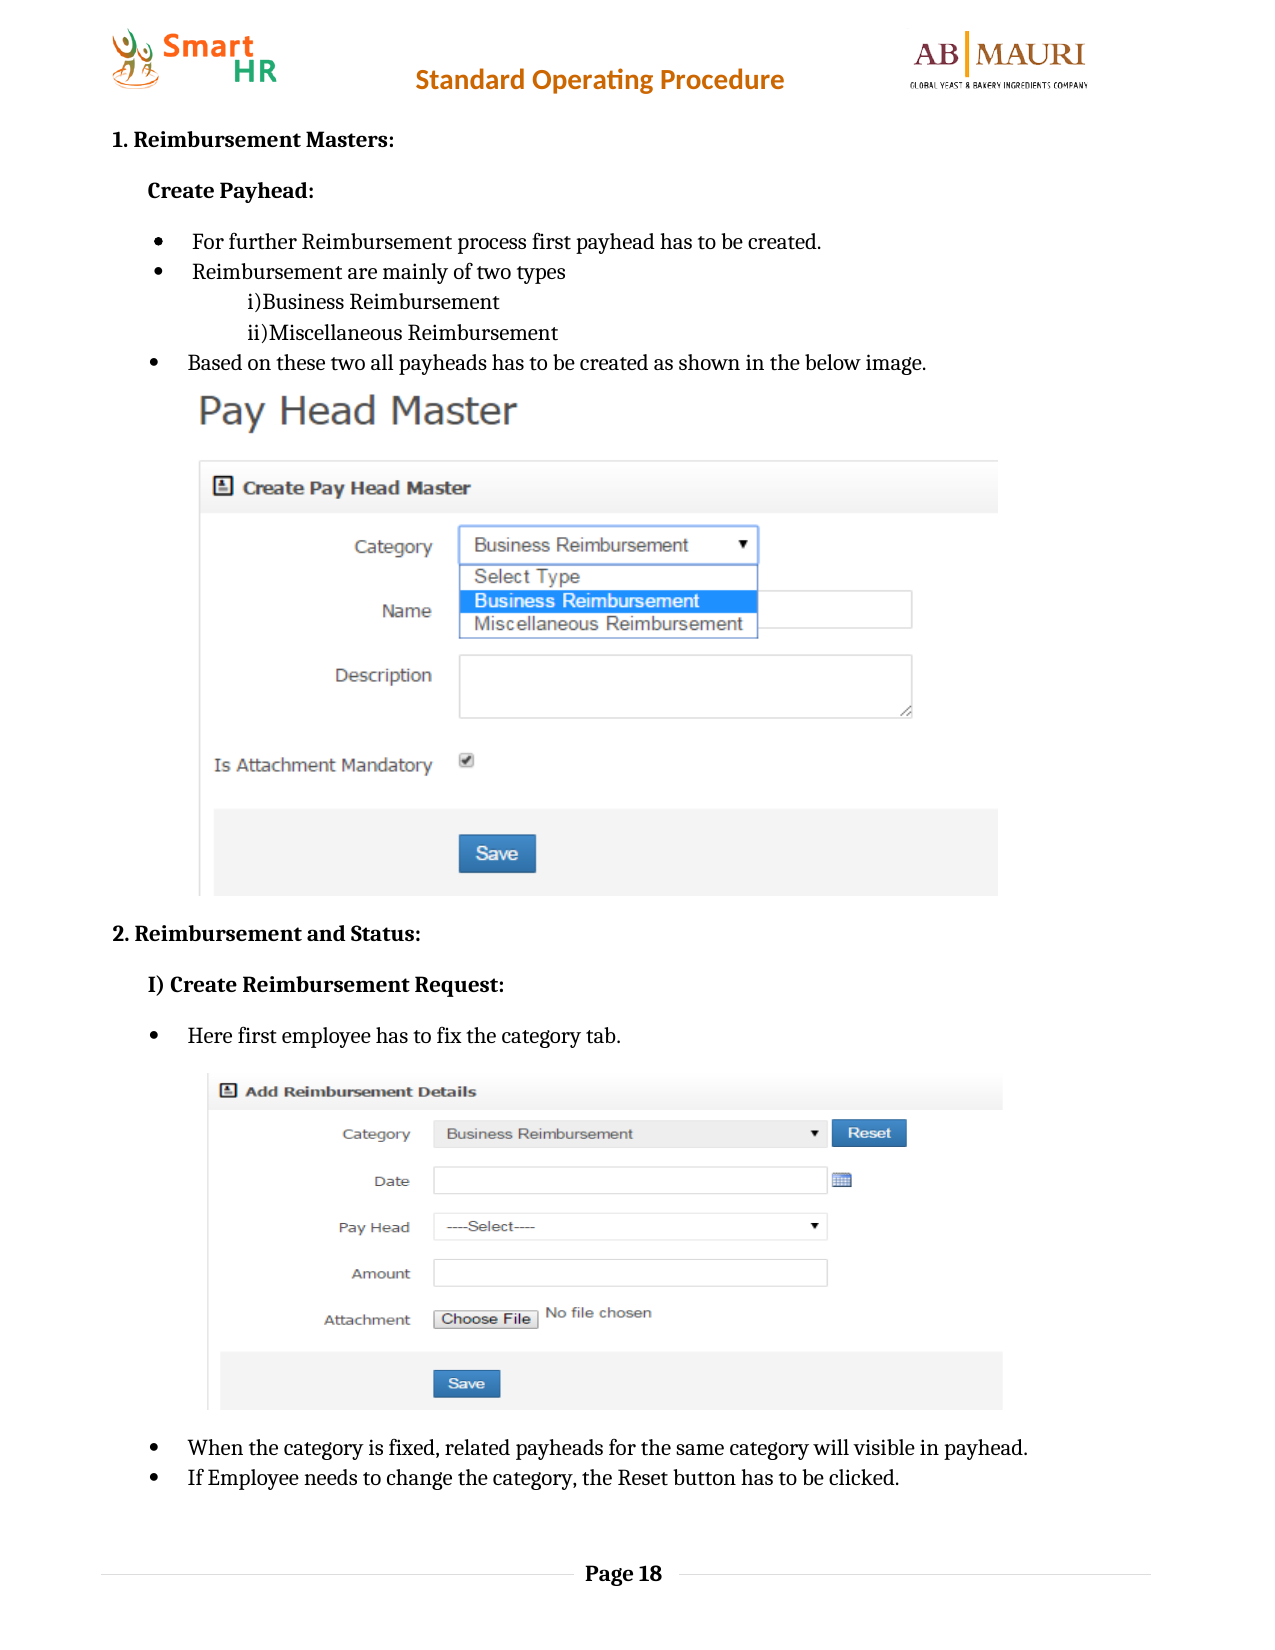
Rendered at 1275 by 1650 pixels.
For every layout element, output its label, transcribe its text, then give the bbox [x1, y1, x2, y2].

list i)Business Reimbursement [192, 289, 1162, 315]
picture [112, 28, 277, 89]
list For further Reimbursement process first payhead has to be created. [154, 229, 1162, 255]
list ii)Miscellaneous Reimbursement [192, 319, 1162, 346]
list Based on these two all payheads has to be created as shown in the below image. [150, 349, 1162, 376]
list Reimbursement are mainly of two types [154, 259, 1162, 285]
list When the category is fixed, related payheads for the same category will visible in payhead. [150, 1435, 1162, 1461]
list If Employee needs to change the category, the Reset button has to be clicked. [150, 1465, 1162, 1492]
text 2. Reimbursement and Status: [112, 921, 1162, 947]
picture [206, 1073, 1003, 1410]
text I) Create Reimbursement Request: [112, 972, 1162, 998]
text Create Payhead: [112, 178, 1162, 204]
picture [187, 379, 998, 896]
picture [906, 28, 1088, 89]
list Here first employee has to fix the category tab. [150, 1023, 1162, 1049]
text 1. Reimbursement Masters: [112, 127, 1162, 153]
